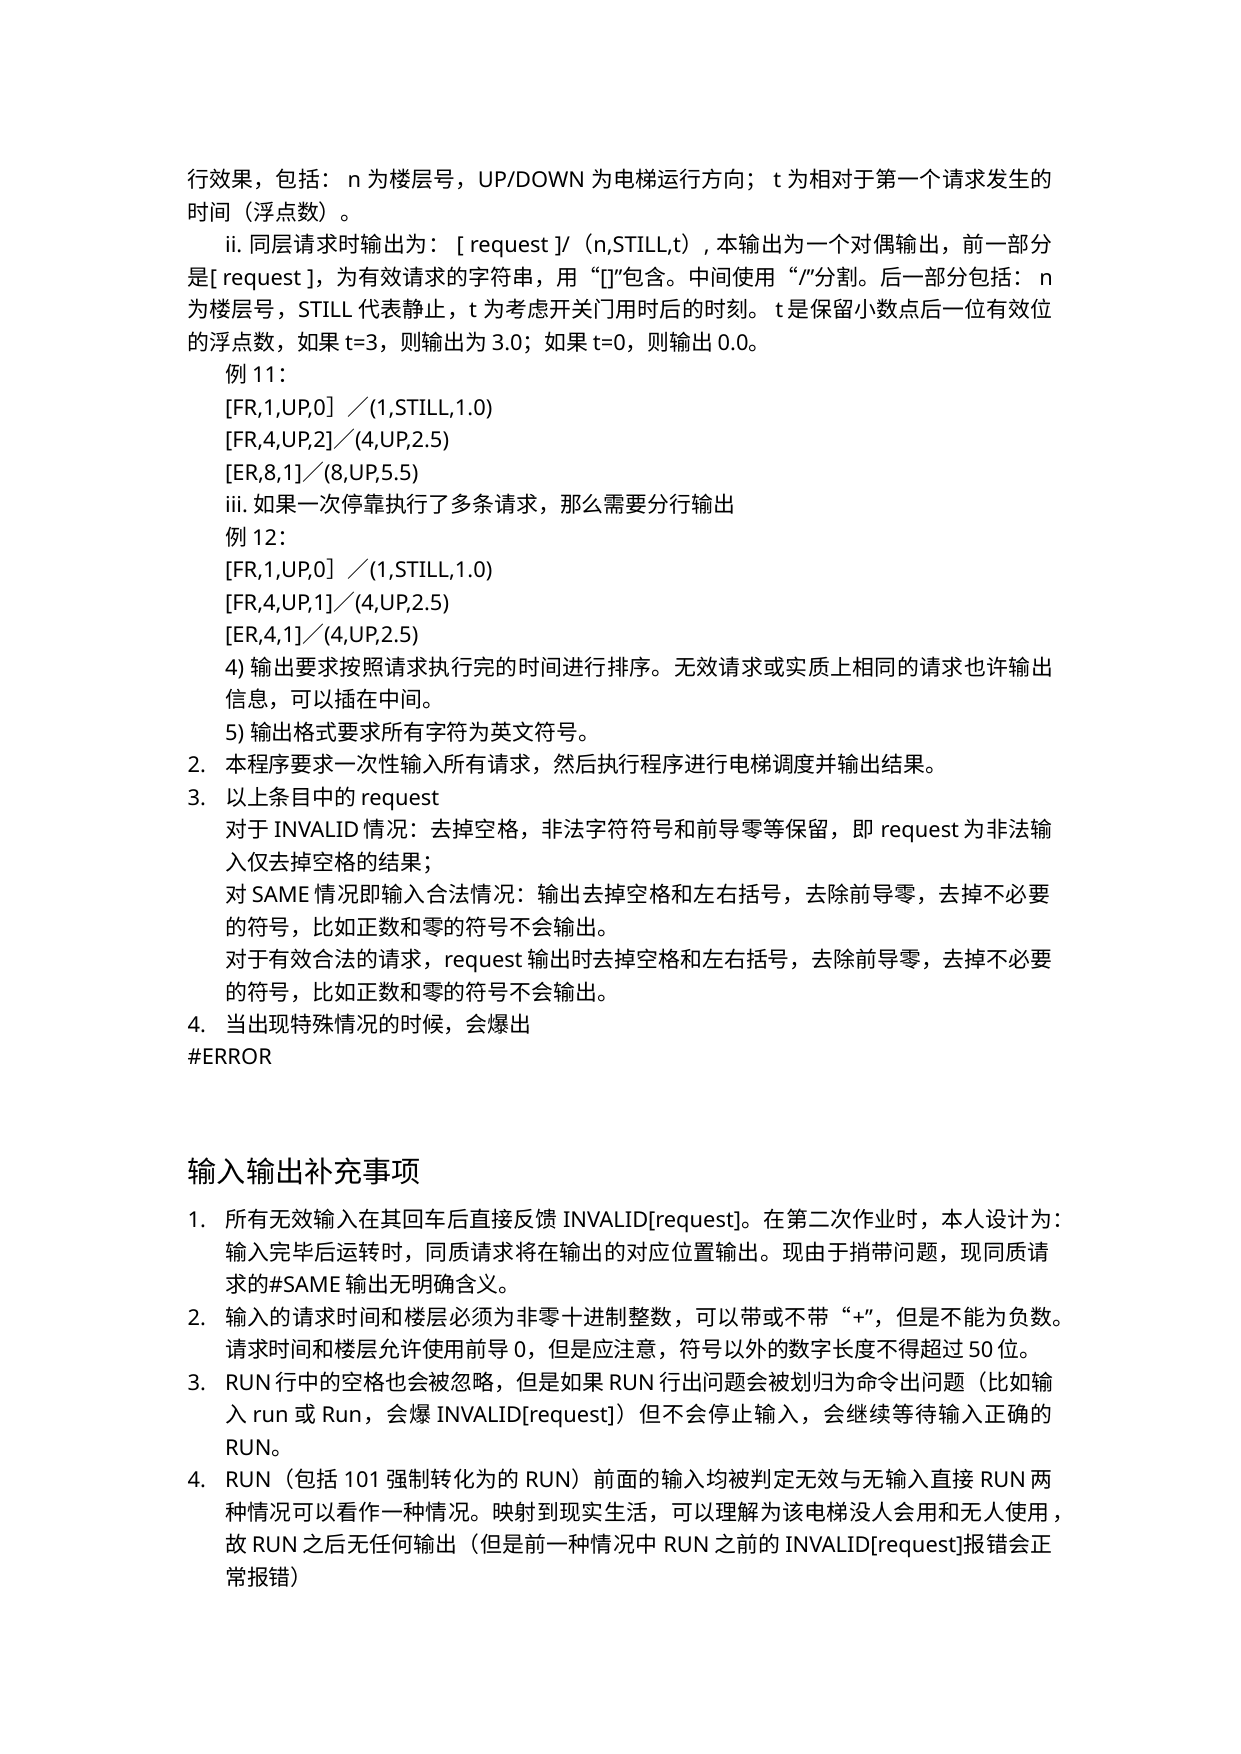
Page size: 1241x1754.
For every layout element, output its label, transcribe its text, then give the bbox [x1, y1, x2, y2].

list 输入的请求时间和楼层必须为非零十进制整数，可以带或不带“+”，但是不能为负数。请求时间和楼层允许使用前导0，但是应注意，符号以外的数字长度不得超过50位。 [187, 1299, 1053, 1364]
list RUN（包括101强制转化为的RUN）前面的输入均被判定无效与无输入直接RUN两种情况可以看作一种情况。映射到现实生活，可以理解为该电梯没人会用和无人使用，故RUN之后无任何输出（但是前一种情况中RUN之前的INVALID[request]报错会正常报错） [187, 1462, 1053, 1592]
list [FR,4,UP,2]／(4,UP,2.5) [225, 422, 1053, 454]
list 以上条目中的request [187, 779, 1053, 812]
list 对于有效合法的请求，request输出时去掉空格和左右括号，去除前导零，去掉不必要的符号，比如正数和零的符号不会输出。 [225, 942, 1053, 1007]
list 对于INVALID情况：去掉空格，非法字符符号和前导零等保留，即request为非法输入仅去掉空格的结果； [225, 812, 1053, 877]
list [FR,1,UP,0］／(1,STILL,1.0) [225, 389, 1053, 422]
text ii. 同层请求时输出为： [ request ]/（n,STILL,t）, 本输出为一个对偶输出，前一部分是[ request ]，为有效请求的字符串，用“[]”包含。中间使用“/”分割。后一部分包括： n 为楼层号，STILL 代表静止，t 为考虑开关门用时后的时刻。 t是保留小数点后一位有效位的浮点数，如果t=3，则输出为3.0；如果t=0，则输出0.0。 [187, 227, 1053, 357]
list 5) 输出格式要求所有字符为英文符号。 [225, 714, 1053, 747]
list 对SAME情况即输入合法情况：输出去掉空格和左右括号，去除前导零，去掉不必要的符号，比如正数和零的符号不会输出。 [225, 877, 1053, 942]
list [FR,4,UP,1]／(4,UP,2.5) [225, 584, 1053, 617]
list 所有无效输入在其回车后直接反馈INVALID[request]。在第二次作业时，本人设计为：输入完毕后运转时，同质请求将在输出的对应位置输出。现由于捎带问题，现同质请求的#SAME输出无明确含义。 [187, 1202, 1053, 1299]
list iii. 如果一次停靠执行了多条请求，那么需要分行输出 [225, 487, 1053, 519]
list 本程序要求一次性输入所有请求，然后执行程序进行电梯调度并输出结果。 [187, 747, 1053, 779]
text #ERROR [187, 1039, 1053, 1072]
list 4) 输出要求按照请求执行完的时间进行排序。无效请求或实质上相同的请求也许输出信息，可以插在中间。 [225, 649, 1053, 714]
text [187, 162, 1053, 227]
list [FR,1,UP,0］／(1,STILL,1.0) [225, 552, 1053, 584]
list 例 12： [225, 519, 1053, 552]
text 输入输出补充事项 [187, 1137, 1053, 1202]
list 例 11： [225, 357, 1053, 389]
list [ER,4,1]／(4,UP,2.5) [225, 617, 1053, 649]
list [ER,8,1]／(8,UP,5.5) [225, 454, 1053, 487]
list 当出现特殊情况的时候，会爆出 [187, 1007, 1053, 1039]
list RUN行中的空格也会被忽略，但是如果RUN行出问题会被划归为命令出问题（比如输入run或Run，会爆INVALID[request]）但不会停止输入，会继续等待输入正确的RUN。 [187, 1364, 1053, 1462]
